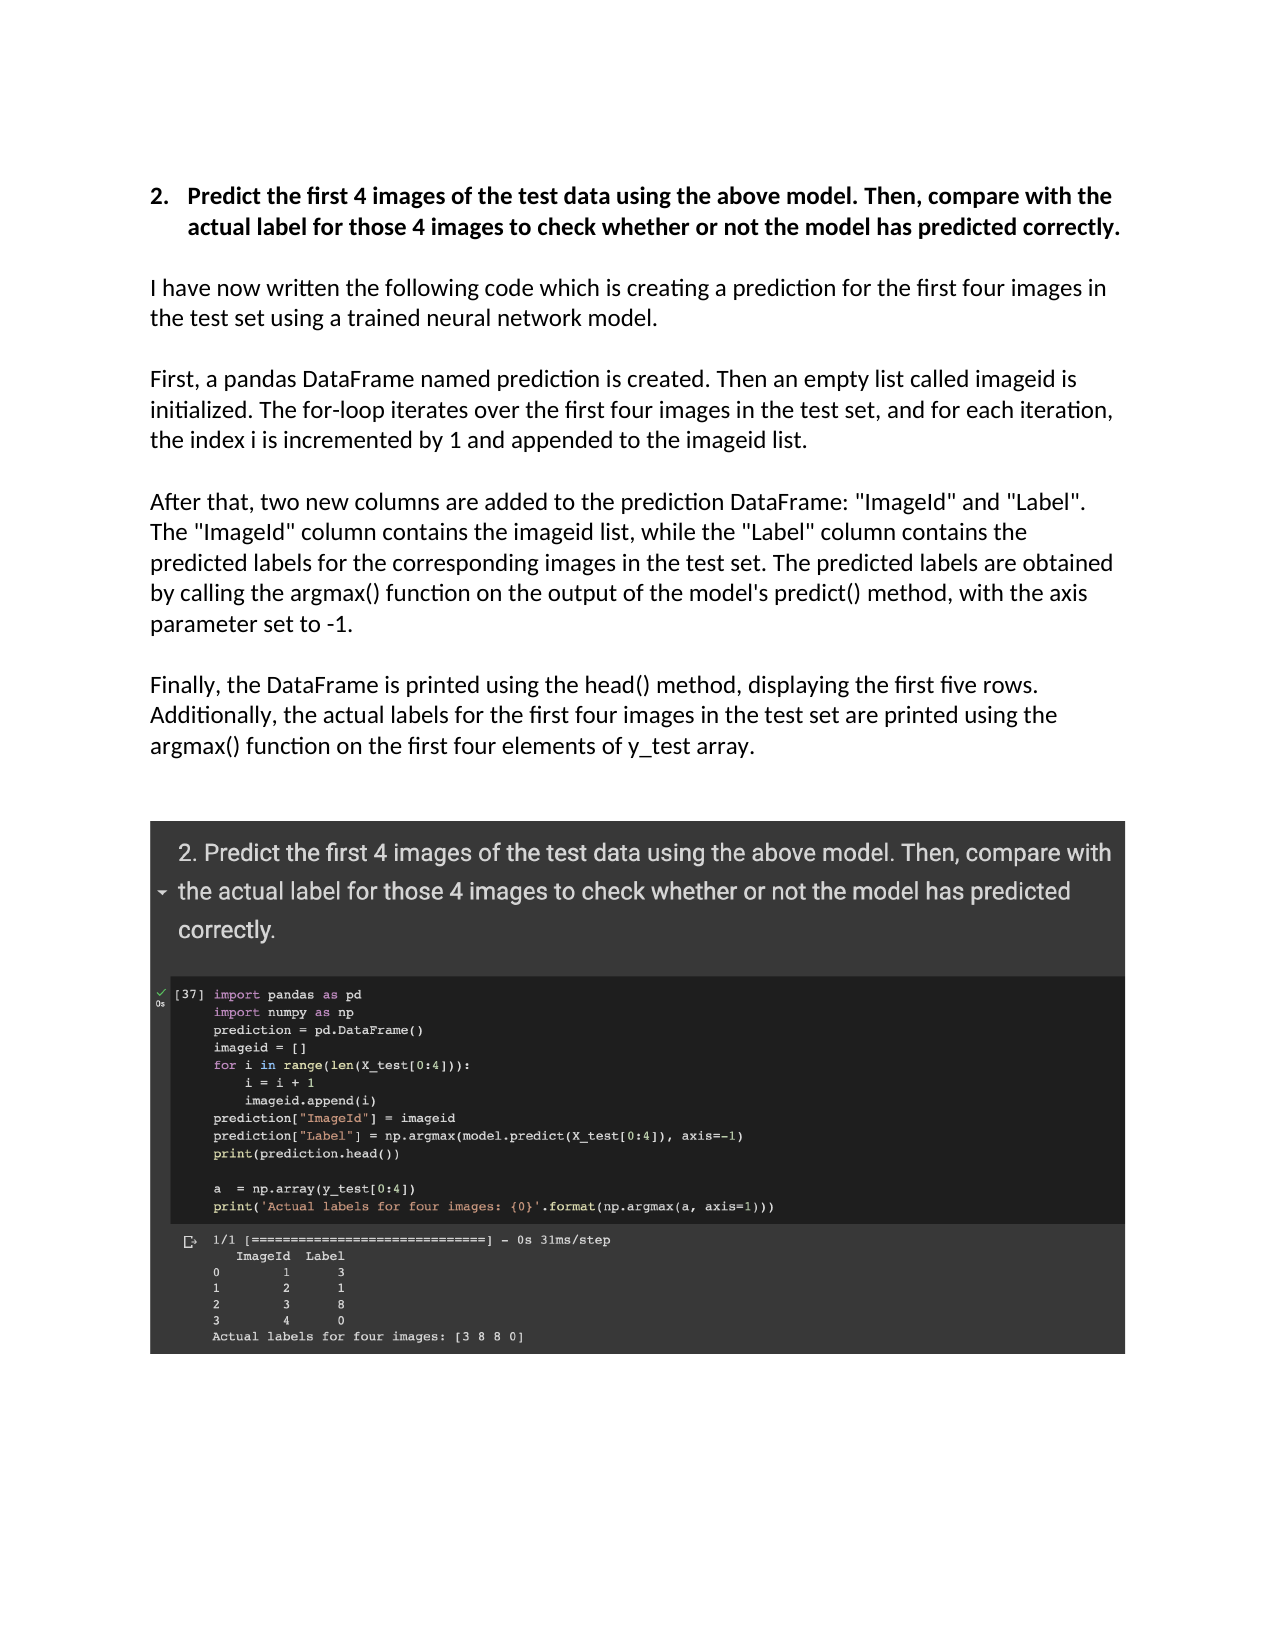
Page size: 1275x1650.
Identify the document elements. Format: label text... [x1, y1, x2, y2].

picture [150, 821, 1125, 1354]
text After that, two new columns are added to the prediction DataFrame: "ImageId" and "Label". The "ImageId" column contains the imageid list, while the "Label" column contains the predicted labels for the corresponding images in the test set. The predicted labels are obtained by calling the argmax() function on the output of the model's predict() method, with the axis parameter set to -1. [150, 486, 1125, 638]
text I have now written the following code which is creating a prediction for the first four images in the test set using a trained neural network model. [150, 272, 1125, 333]
text First, a pandas DataFrame named prediction is created. Then an empty list called imageid is initialized. The for-loop iterates over the first four images in the test set, and for each iteration, the index i is incremented by 1 and appended to the imageid list. [150, 364, 1125, 455]
list Predict the first 4 images of the test data using the above model. Then, compare with the actual label for those 4 images to check whether or not the model has predicted correctly. [150, 181, 1125, 242]
text Finally, the DataFrame is printed using the head() method, displaying the first five rows. Additionally, the actual labels for the first four images in the test set are printed using the argmax() function on the first four elements of y_test array. [150, 669, 1125, 760]
